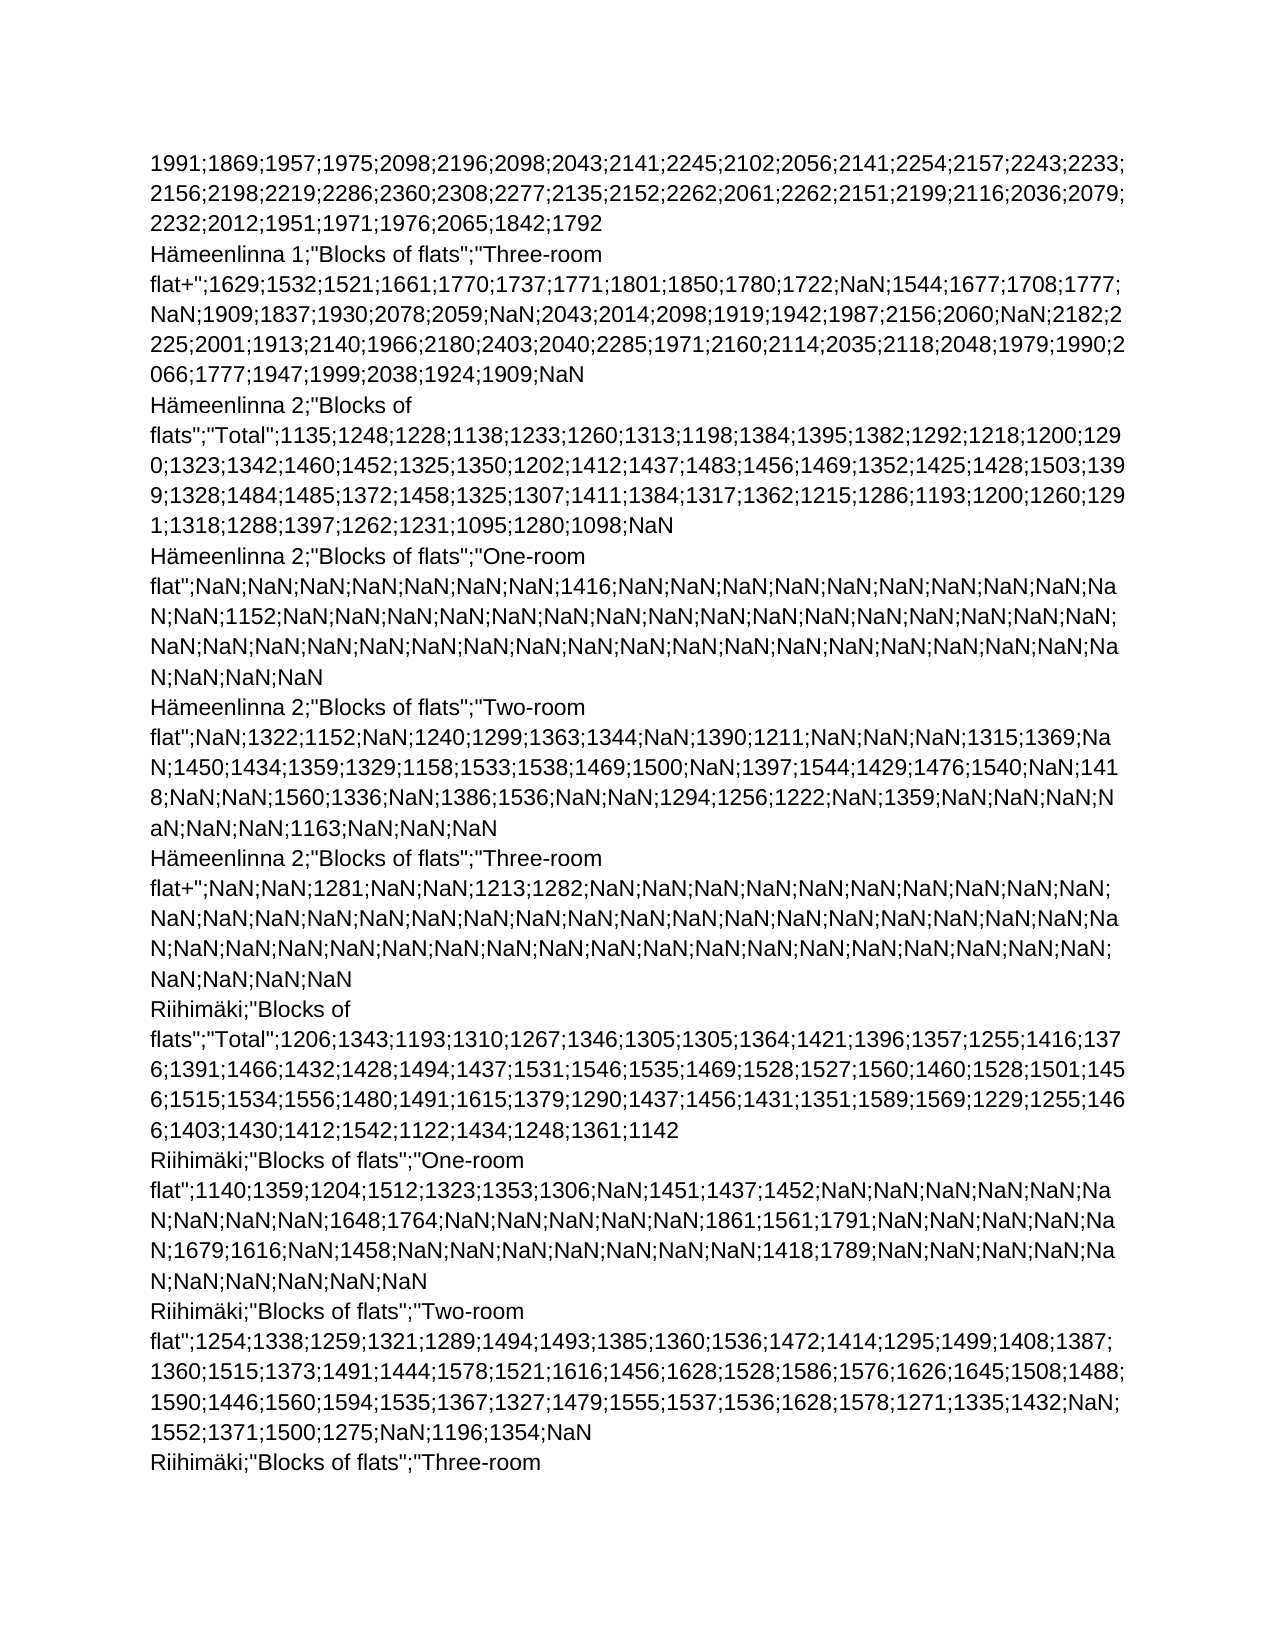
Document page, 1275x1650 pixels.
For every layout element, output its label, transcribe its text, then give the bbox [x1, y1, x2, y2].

text Riihimäki;"Blocks of flats";"Two-room flat";1254;1338;1259;1321;1289;1494;1493;1385;1360;1536;1472;1414;1295;1499;1408;1387;1360;1515;1373;1491;1444;1578;1521;1616;1456;1628;1528;1586;1576;1626;1645;1508;1488;1590;1446;1560;1594;1535;1367;1327;1479;1555;1537;1536;1628;1578;1271;1335;1432;NaN;1552;1371;1500;1275;NaN;1196;1354;NaN [150, 1298, 1125, 1445]
text Hämeenlinna 2;"Blocks of flats";"Three-room flat+";NaN;NaN;1281;NaN;NaN;1213;1282;NaN;NaN;NaN;NaN;NaN;NaN;NaN;NaN;NaN;NaN;NaN;NaN;NaN;NaN;NaN;NaN;NaN;NaN;NaN;NaN;NaN;NaN;NaN;NaN;NaN;NaN;NaN;NaN;NaN;NaN;NaN;NaN;NaN;NaN;NaN;NaN;NaN;NaN;NaN;NaN;NaN;NaN;NaN;NaN;NaN;NaN;NaN;NaN;NaN;NaN;NaN [150, 845, 1125, 992]
text Riihimäki;"Blocks of flats";"One-room flat";1140;1359;1204;1512;1323;1353;1306;NaN;1451;1437;1452;NaN;NaN;NaN;NaN;NaN;NaN;NaN;NaN;NaN;1648;1764;NaN;NaN;NaN;NaN;NaN;1861;1561;1791;NaN;NaN;NaN;NaN;NaN;1679;1616;NaN;1458;NaN;NaN;NaN;NaN;NaN;NaN;NaN;1418;1789;NaN;NaN;NaN;NaN;NaN;NaN;NaN;NaN;NaN;NaN [150, 1147, 1125, 1294]
text Hämeenlinna 2;"Blocks of flats";"Two-room flat";NaN;1322;1152;NaN;1240;1299;1363;1344;NaN;1390;1211;NaN;NaN;NaN;1315;1369;NaN;1450;1434;1359;1329;1158;1533;1538;1469;1500;NaN;1397;1544;1429;1476;1540;NaN;1418;NaN;NaN;1560;1336;NaN;1386;1536;NaN;NaN;1294;1256;1222;NaN;1359;NaN;NaN;NaN;NaN;NaN;NaN;1163;NaN;NaN;NaN [150, 694, 1125, 841]
text Riihimäki;"Blocks of flats";"Total";1206;1343;1193;1310;1267;1346;1305;1305;1364;1421;1396;1357;1255;1416;1376;1391;1466;1432;1428;1494;1437;1531;1546;1535;1469;1528;1527;1560;1460;1528;1501;1456;1515;1534;1556;1480;1491;1615;1379;1290;1437;1456;1431;1351;1589;1569;1229;1255;1466;1403;1430;1412;1542;1122;1434;1248;1361;1142 [150, 996, 1125, 1143]
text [150, 1449, 1125, 1475]
text Hämeenlinna 2;"Blocks of flats";"One-room flat";NaN;NaN;NaN;NaN;NaN;NaN;NaN;1416;NaN;NaN;NaN;NaN;NaN;NaN;NaN;NaN;NaN;NaN;NaN;1152;NaN;NaN;NaN;NaN;NaN;NaN;NaN;NaN;NaN;NaN;NaN;NaN;NaN;NaN;NaN;NaN;NaN;NaN;NaN;NaN;NaN;NaN;NaN;NaN;NaN;NaN;NaN;NaN;NaN;NaN;NaN;NaN;NaN;NaN;NaN;NaN;NaN;NaN [150, 543, 1125, 690]
text Hämeenlinna 2;"Blocks of flats";"Total";1135;1248;1228;1138;1233;1260;1313;1198;1384;1395;1382;1292;1218;1200;1290;1323;1342;1460;1452;1325;1350;1202;1412;1437;1483;1456;1469;1352;1425;1428;1503;1399;1328;1484;1485;1372;1458;1325;1307;1411;1384;1317;1362;1215;1286;1193;1200;1260;1291;1318;1288;1397;1262;1231;1095;1280;1098;NaN [150, 392, 1125, 539]
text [150, 150, 1125, 237]
text Hämeenlinna 1;"Blocks of flats";"Three-room flat+";1629;1532;1521;1661;1770;1737;1771;1801;1850;1780;1722;NaN;1544;1677;1708;1777;NaN;1909;1837;1930;2078;2059;NaN;2043;2014;2098;1919;1942;1987;2156;2060;NaN;2182;2225;2001;1913;2140;1966;2180;2403;2040;2285;1971;2160;2114;2035;2118;2048;1979;1990;2066;1777;1947;1999;2038;1924;1909;NaN [150, 241, 1125, 388]
